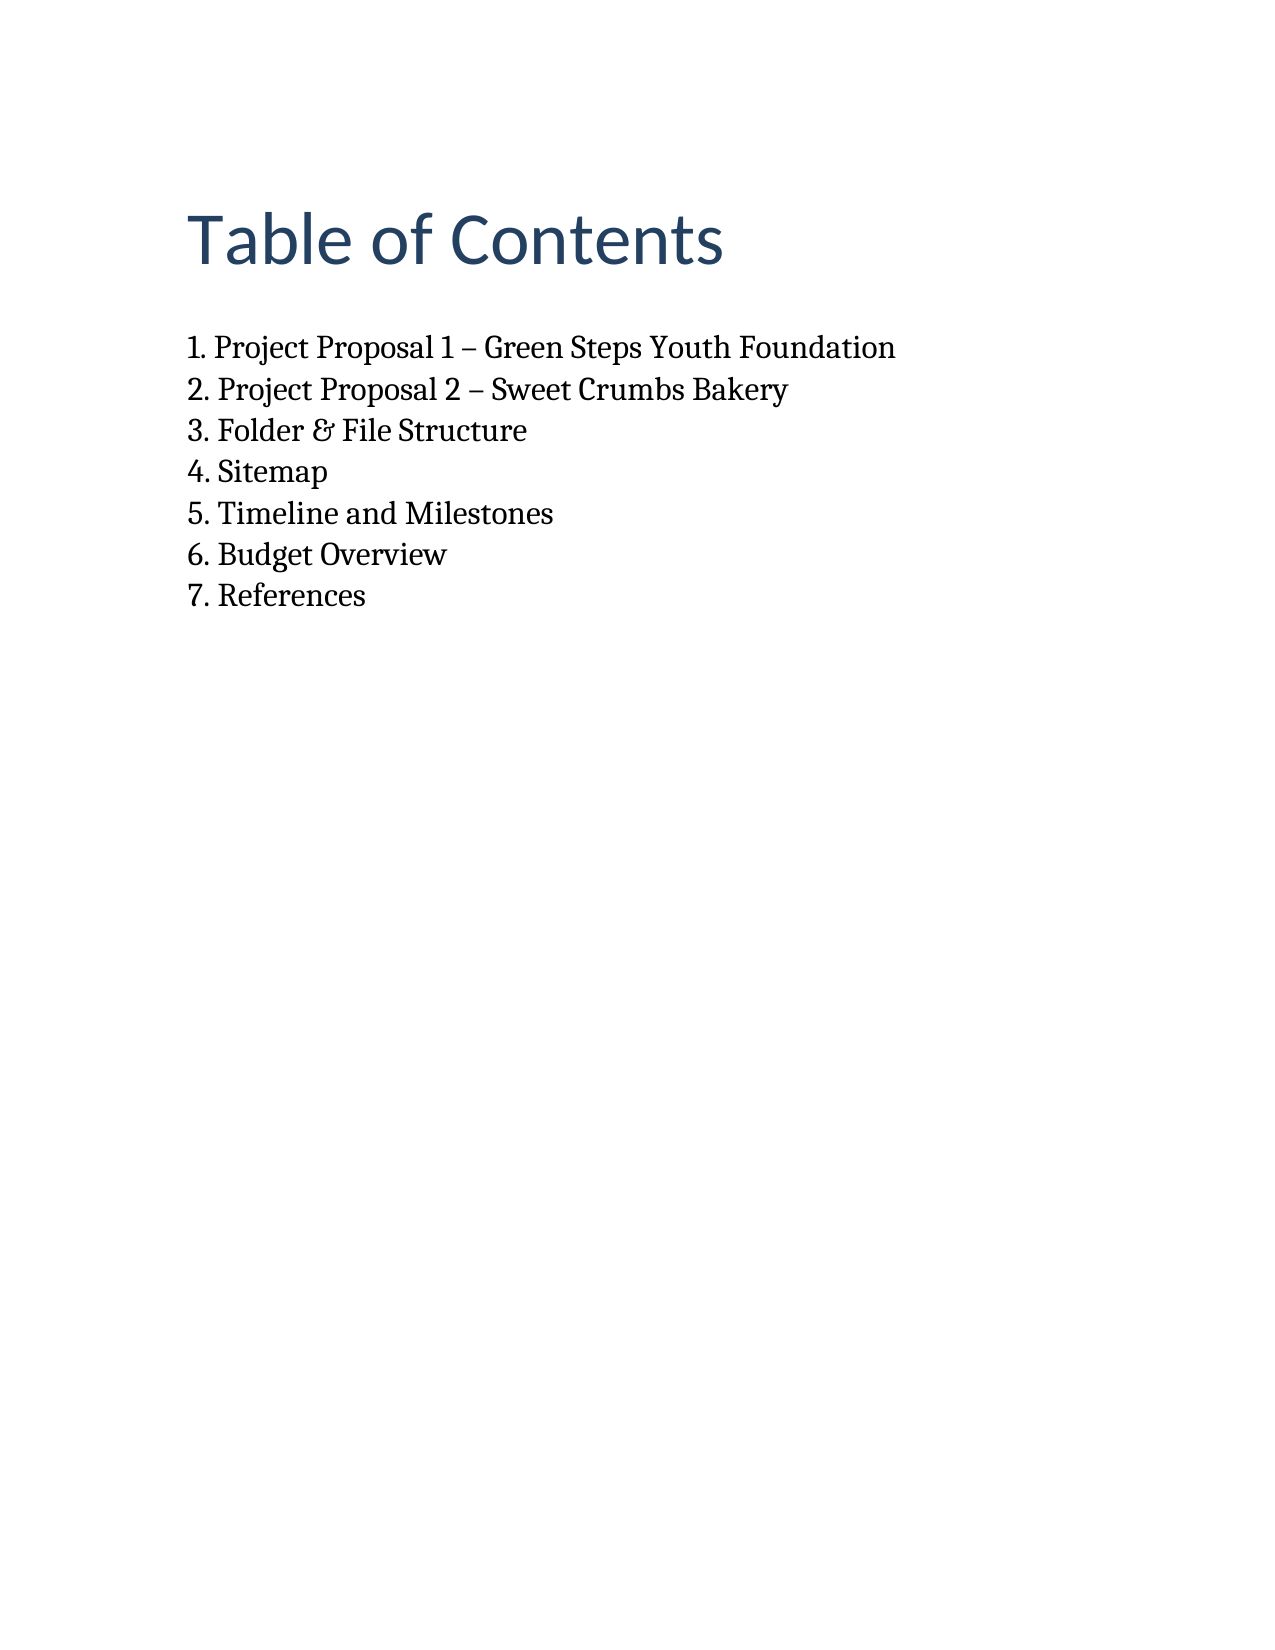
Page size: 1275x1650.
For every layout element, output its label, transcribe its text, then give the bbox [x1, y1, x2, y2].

list 2. Project Proposal 2 – Sweet Crumbs Bakery [187, 370, 1087, 408]
list 1. Project Proposal 1 – Green Steps Youth Foundation [187, 329, 1087, 367]
list 4. Sitemap [187, 453, 1087, 491]
subtitle Table of Contents [187, 192, 1087, 283]
list 3. Folder & File Structure [187, 411, 1087, 450]
list 5. Timeline and Milestones [187, 494, 1087, 532]
list 6. Budget Overview [187, 536, 1087, 574]
list 7. References [187, 577, 1087, 615]
